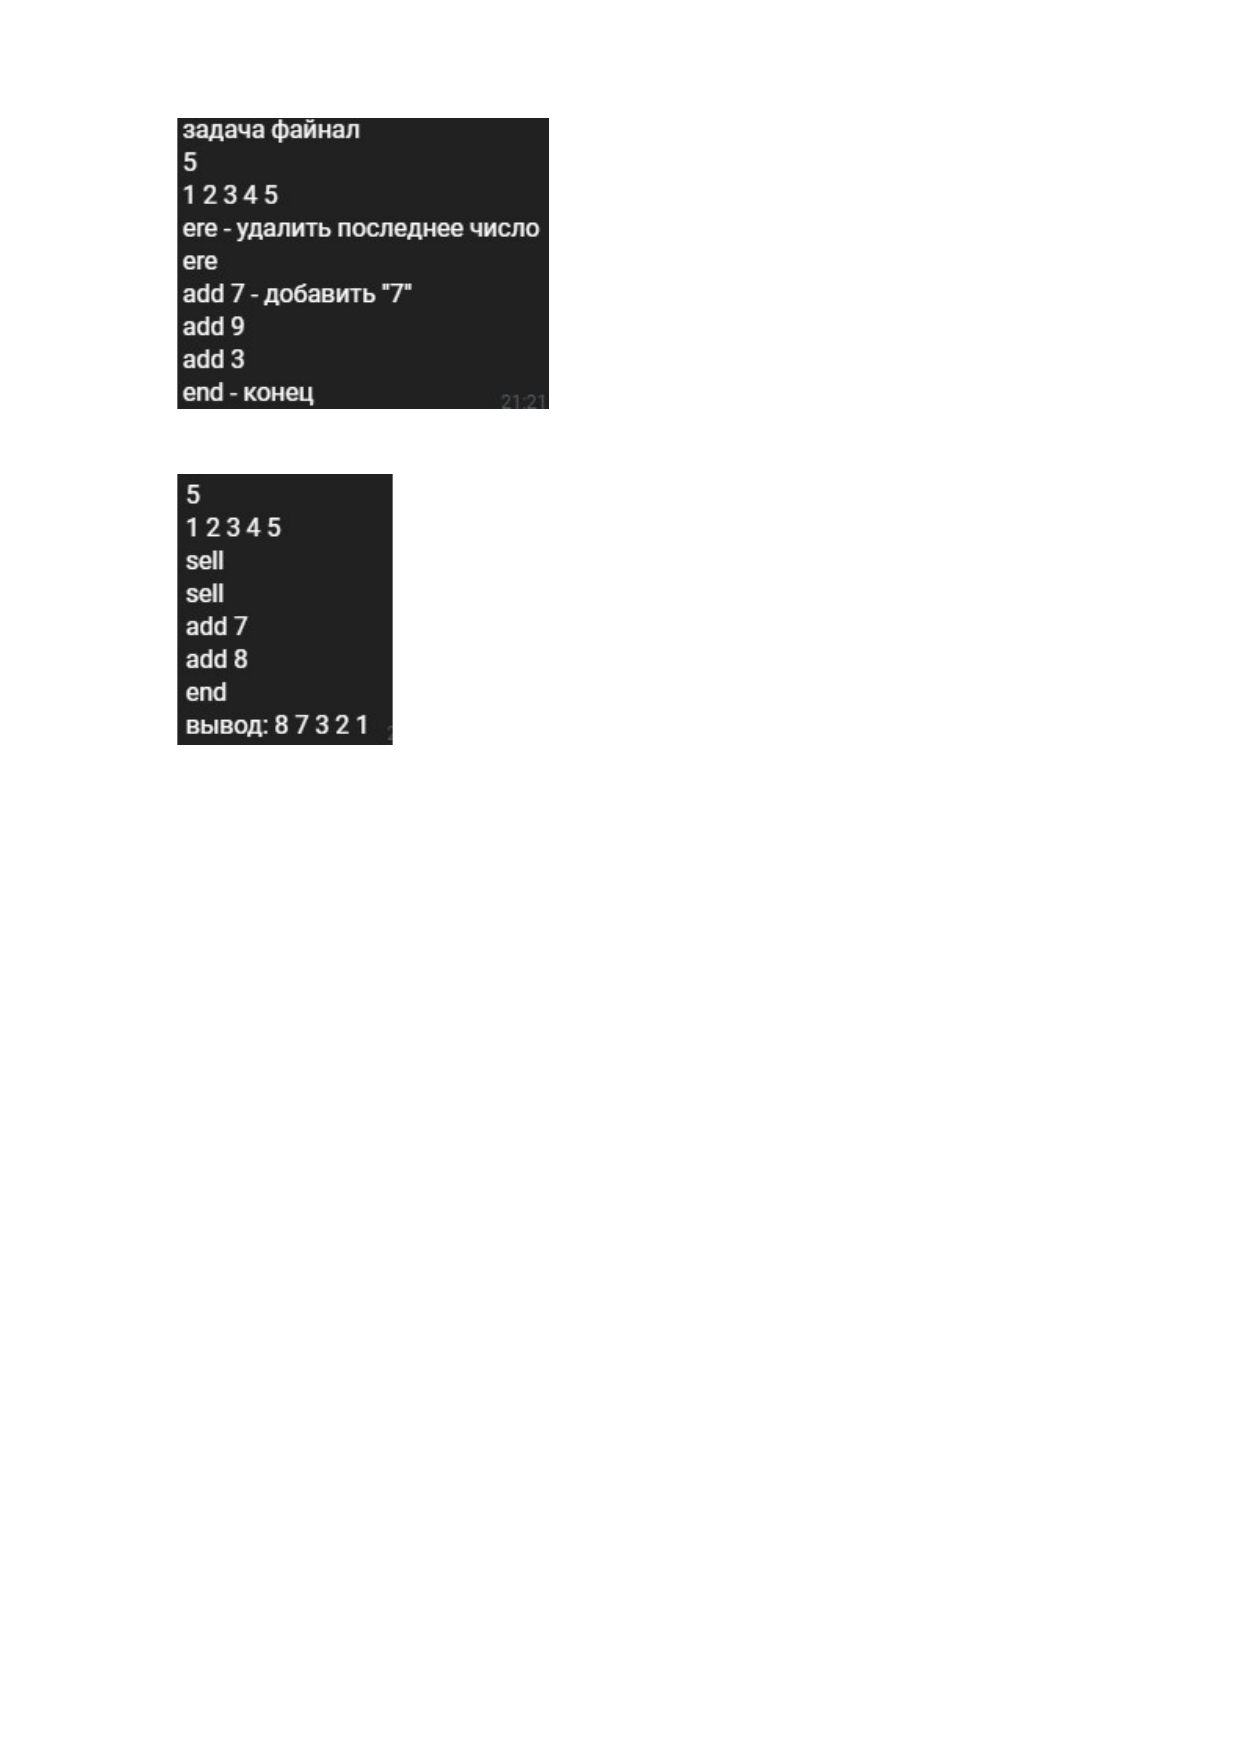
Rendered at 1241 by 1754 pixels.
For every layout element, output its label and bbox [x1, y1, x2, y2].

picture [177, 474, 393, 745]
picture [177, 118, 549, 409]
